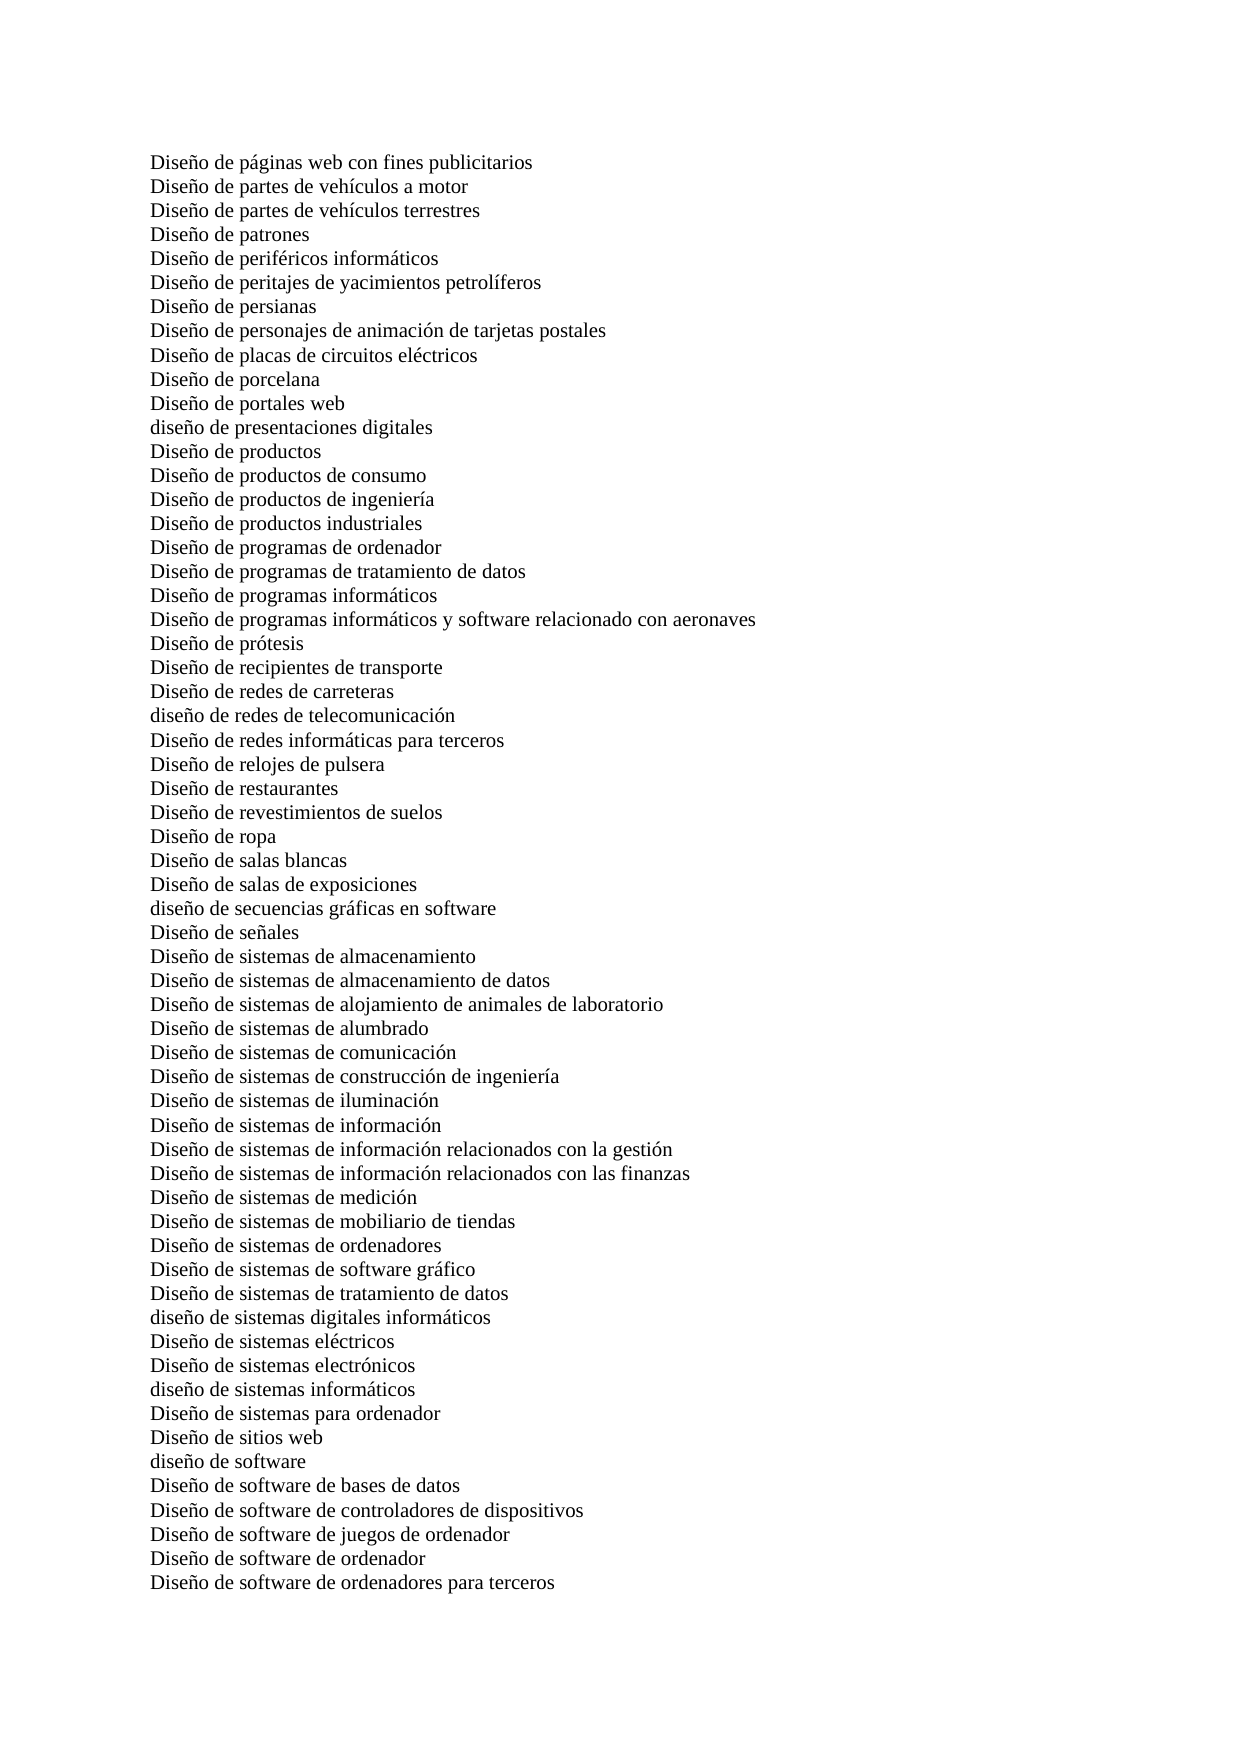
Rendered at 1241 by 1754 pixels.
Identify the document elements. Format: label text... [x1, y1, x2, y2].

text Diseño de software de ordenador [150, 1546, 1090, 1570]
text diseño de redes de telecomunicación [150, 703, 1090, 727]
text Diseño de placas de circuitos eléctricos [150, 342, 1090, 367]
text Diseño de sitios web [150, 1425, 1090, 1449]
text Diseño de personajes de animación de tarjetas postales [150, 318, 1090, 342]
text Diseño de relojes de pulsera [150, 752, 1090, 776]
text diseño de software [150, 1449, 1090, 1473]
text Diseño de periféricos informáticos [150, 246, 1090, 270]
text Diseño de portales web [150, 391, 1090, 415]
text diseño de sistemas informáticos [150, 1377, 1090, 1401]
text Diseño de recipientes de transporte [150, 655, 1090, 679]
text diseño de sistemas digitales informáticos [150, 1305, 1090, 1329]
text Diseño de redes informáticas para terceros [150, 727, 1090, 752]
text Diseño de programas informáticos y software relacionado con aeronaves [150, 607, 1090, 631]
text Diseño de software de juegos de ordenador [150, 1522, 1090, 1546]
text Diseño de sistemas de tratamiento de datos [150, 1281, 1090, 1305]
text Diseño de porcelana [150, 367, 1090, 391]
text Diseño de sistemas de comunicación [150, 1040, 1090, 1064]
text Diseño de redes de carreteras [150, 679, 1090, 703]
text Diseño de productos de consumo [150, 463, 1090, 487]
text Diseño de señales [150, 920, 1090, 944]
text Diseño de sistemas de información relacionados con las finanzas [150, 1161, 1090, 1185]
text Diseño de sistemas de información relacionados con la gestión [150, 1137, 1090, 1161]
text Diseño de partes de vehículos a motor [150, 174, 1090, 198]
text Diseño de sistemas de iluminación [150, 1088, 1090, 1112]
text Diseño de productos industriales [150, 511, 1090, 535]
text Diseño de sistemas de información [150, 1112, 1090, 1137]
text Diseño de salas blancas [150, 848, 1090, 872]
text Diseño de sistemas para ordenador [150, 1401, 1090, 1425]
text Diseño de productos [150, 439, 1090, 463]
text Diseño de programas informáticos [150, 583, 1090, 607]
text diseño de presentaciones digitales [150, 415, 1090, 439]
text Diseño de salas de exposiciones [150, 872, 1090, 896]
text Diseño de software de bases de datos [150, 1473, 1090, 1497]
text Diseño de programas de ordenador [150, 535, 1090, 559]
text diseño de secuencias gráficas en software [150, 896, 1090, 920]
text Diseño de ropa [150, 824, 1090, 848]
text Diseño de sistemas electrónicos [150, 1353, 1090, 1377]
text Diseño de sistemas de software gráfico [150, 1257, 1090, 1281]
text Diseño de revestimientos de suelos [150, 800, 1090, 824]
text Diseño de prótesis [150, 631, 1090, 655]
text Diseño de software de controladores de dispositivos [150, 1497, 1090, 1522]
text Diseño de partes de vehículos terrestres [150, 198, 1090, 222]
text Diseño de persianas [150, 294, 1090, 318]
text Diseño de sistemas de alojamiento de animales de laboratorio [150, 992, 1090, 1016]
text Diseño de programas de tratamiento de datos [150, 559, 1090, 583]
text Diseño de peritajes de yacimientos petrolíferos [150, 270, 1090, 294]
text Diseño de software de ordenadores para terceros [150, 1570, 1090, 1594]
text Diseño de sistemas de almacenamiento [150, 944, 1090, 968]
text Diseño de páginas web con fines publicitarios [150, 150, 1090, 174]
text Diseño de restaurantes [150, 776, 1090, 800]
text Diseño de productos de ingeniería [150, 487, 1090, 511]
text Diseño de sistemas eléctricos [150, 1329, 1090, 1353]
text Diseño de patrones [150, 222, 1090, 246]
text Diseño de sistemas de alumbrado [150, 1016, 1090, 1040]
text Diseño de sistemas de construcción de ingeniería [150, 1064, 1090, 1088]
text Diseño de sistemas de ordenadores [150, 1233, 1090, 1257]
text Diseño de sistemas de medición [150, 1185, 1090, 1209]
text Diseño de sistemas de mobiliario de tiendas [150, 1209, 1090, 1233]
text Diseño de sistemas de almacenamiento de datos [150, 968, 1090, 992]
